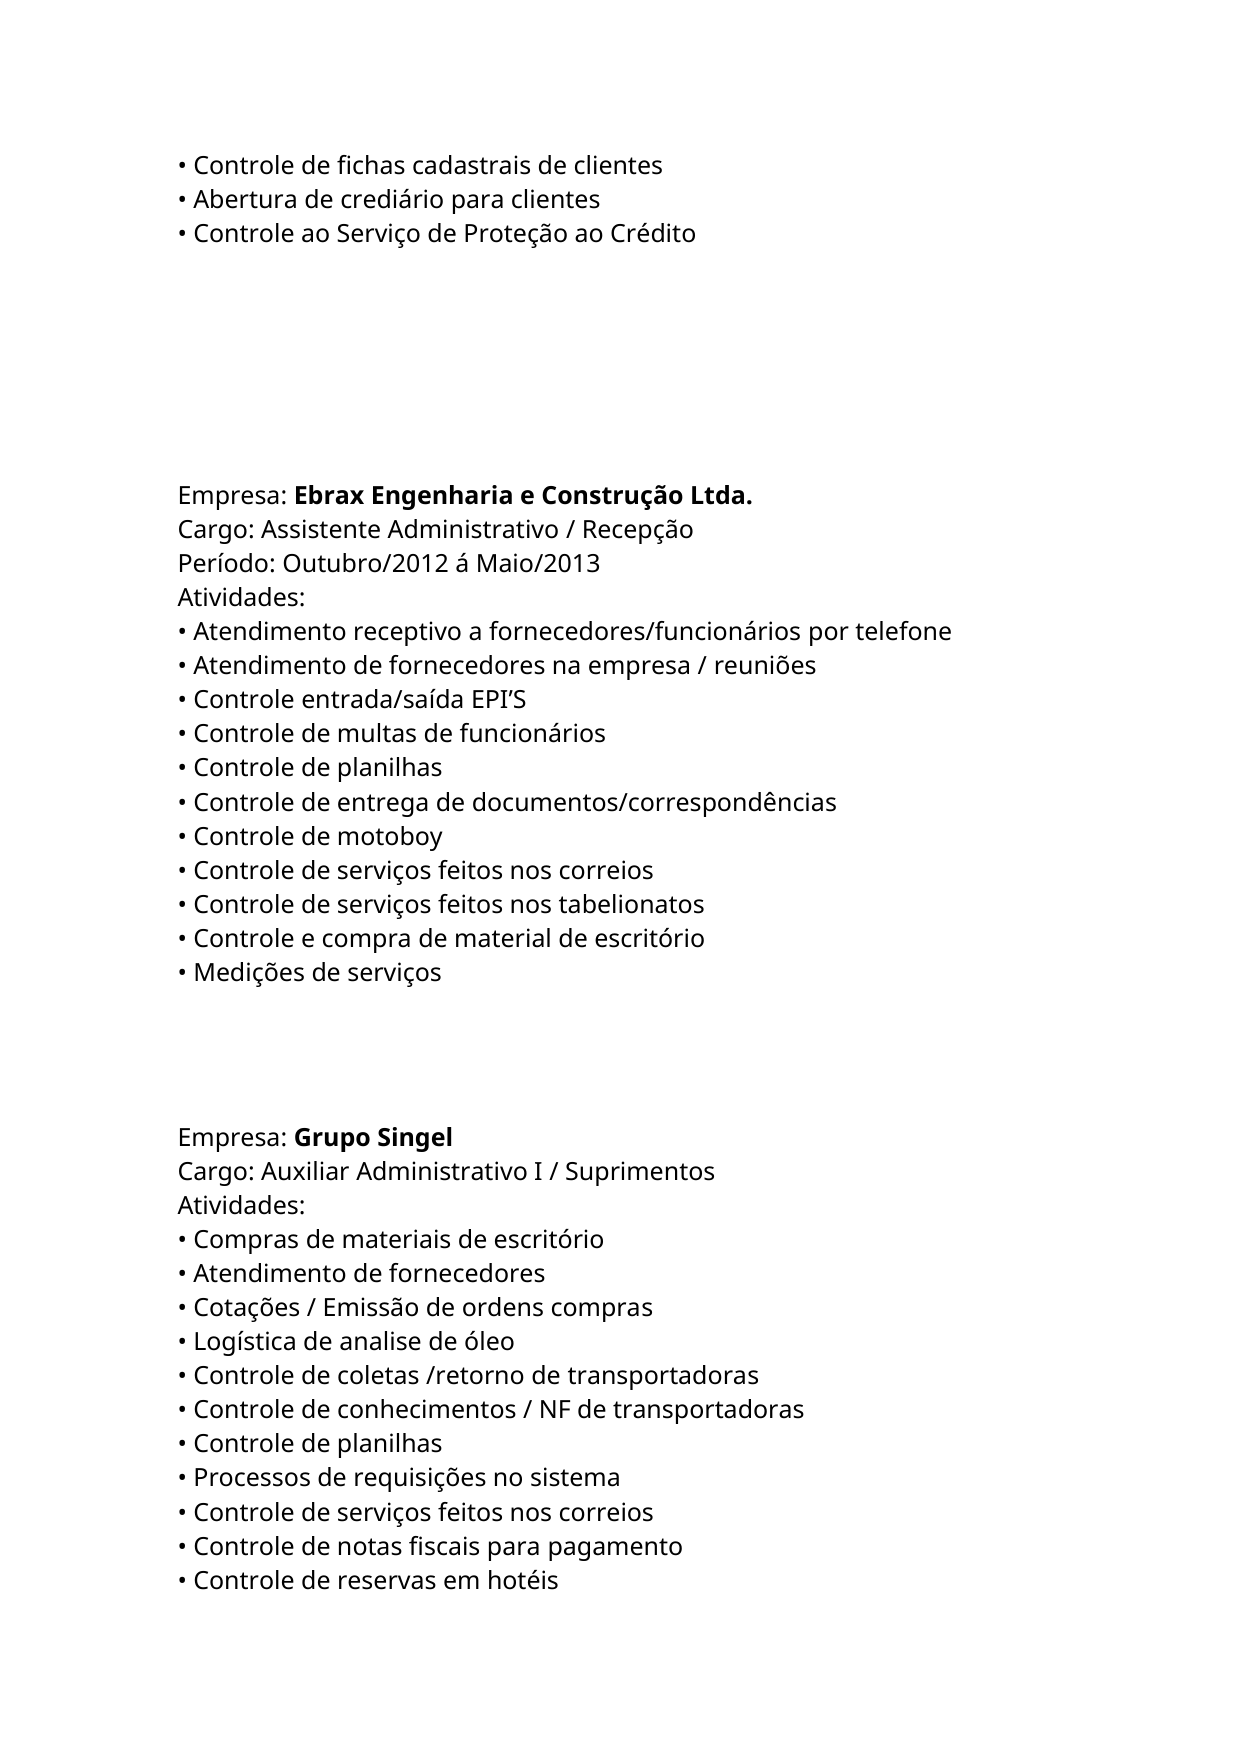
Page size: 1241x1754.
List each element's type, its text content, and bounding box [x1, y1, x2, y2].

text Atividades: [177, 580, 1063, 614]
text Cargo: Auxiliar Administrativo I / Suprimentos [177, 1153, 1063, 1188]
text • Controle de reservas em hotéis [177, 1562, 1063, 1596]
text • Compras de materiais de escritório [177, 1222, 1063, 1256]
text Cargo: Assistente Administrativo / Recepção [177, 512, 1063, 546]
text Período: Outubro/2012 á Maio/2013 [177, 546, 1063, 580]
text • Controle de serviços feitos nos correios [177, 852, 1063, 886]
text • Processos de requisições no sistema [177, 1460, 1063, 1494]
text • Controle entrada/saída EPI’S [177, 682, 1063, 716]
text • Medições de serviços [177, 954, 1063, 988]
text • Controle de motoboy [177, 818, 1063, 852]
text • Controle de notas fiscais para pagamento [177, 1528, 1063, 1562]
text • Controle de planilhas [177, 1426, 1063, 1460]
text • Atendimento receptivo a fornecedores/funcionários por telefone [177, 614, 1063, 648]
text • Controle e compra de material de escritório [177, 920, 1063, 954]
text • Controle de conhecimentos / NF de transportadoras [177, 1392, 1063, 1426]
text • Controle de fichas cadastrais de clientes [177, 148, 1063, 182]
text • Controle de serviços feitos nos tabelionatos [177, 886, 1063, 920]
text • Controle ao Serviço de Proteção ao Crédito [177, 216, 1063, 250]
text • Logística de analise de óleo [177, 1324, 1063, 1358]
text • Atendimento de fornecedores na empresa / reuniões [177, 648, 1063, 682]
text • Controle de serviços feitos nos correios [177, 1494, 1063, 1528]
text • Atendimento de fornecedores [177, 1256, 1063, 1290]
text • Controle de planilhas [177, 750, 1063, 784]
text • Controle de multas de funcionários [177, 716, 1063, 750]
text • Controle de coletas /retorno de transportadoras [177, 1358, 1063, 1392]
text Atividades: [177, 1188, 1063, 1222]
text • Controle de entrega de documentos/correspondências [177, 784, 1063, 818]
text Empresa: Ebrax Engenharia e Construção Ltda. [177, 478, 1063, 512]
text • Abertura de crediário para clientes [177, 182, 1063, 216]
text • Cotações / Emissão de ordens compras [177, 1290, 1063, 1324]
text Empresa: Grupo Singel [177, 1119, 1063, 1153]
